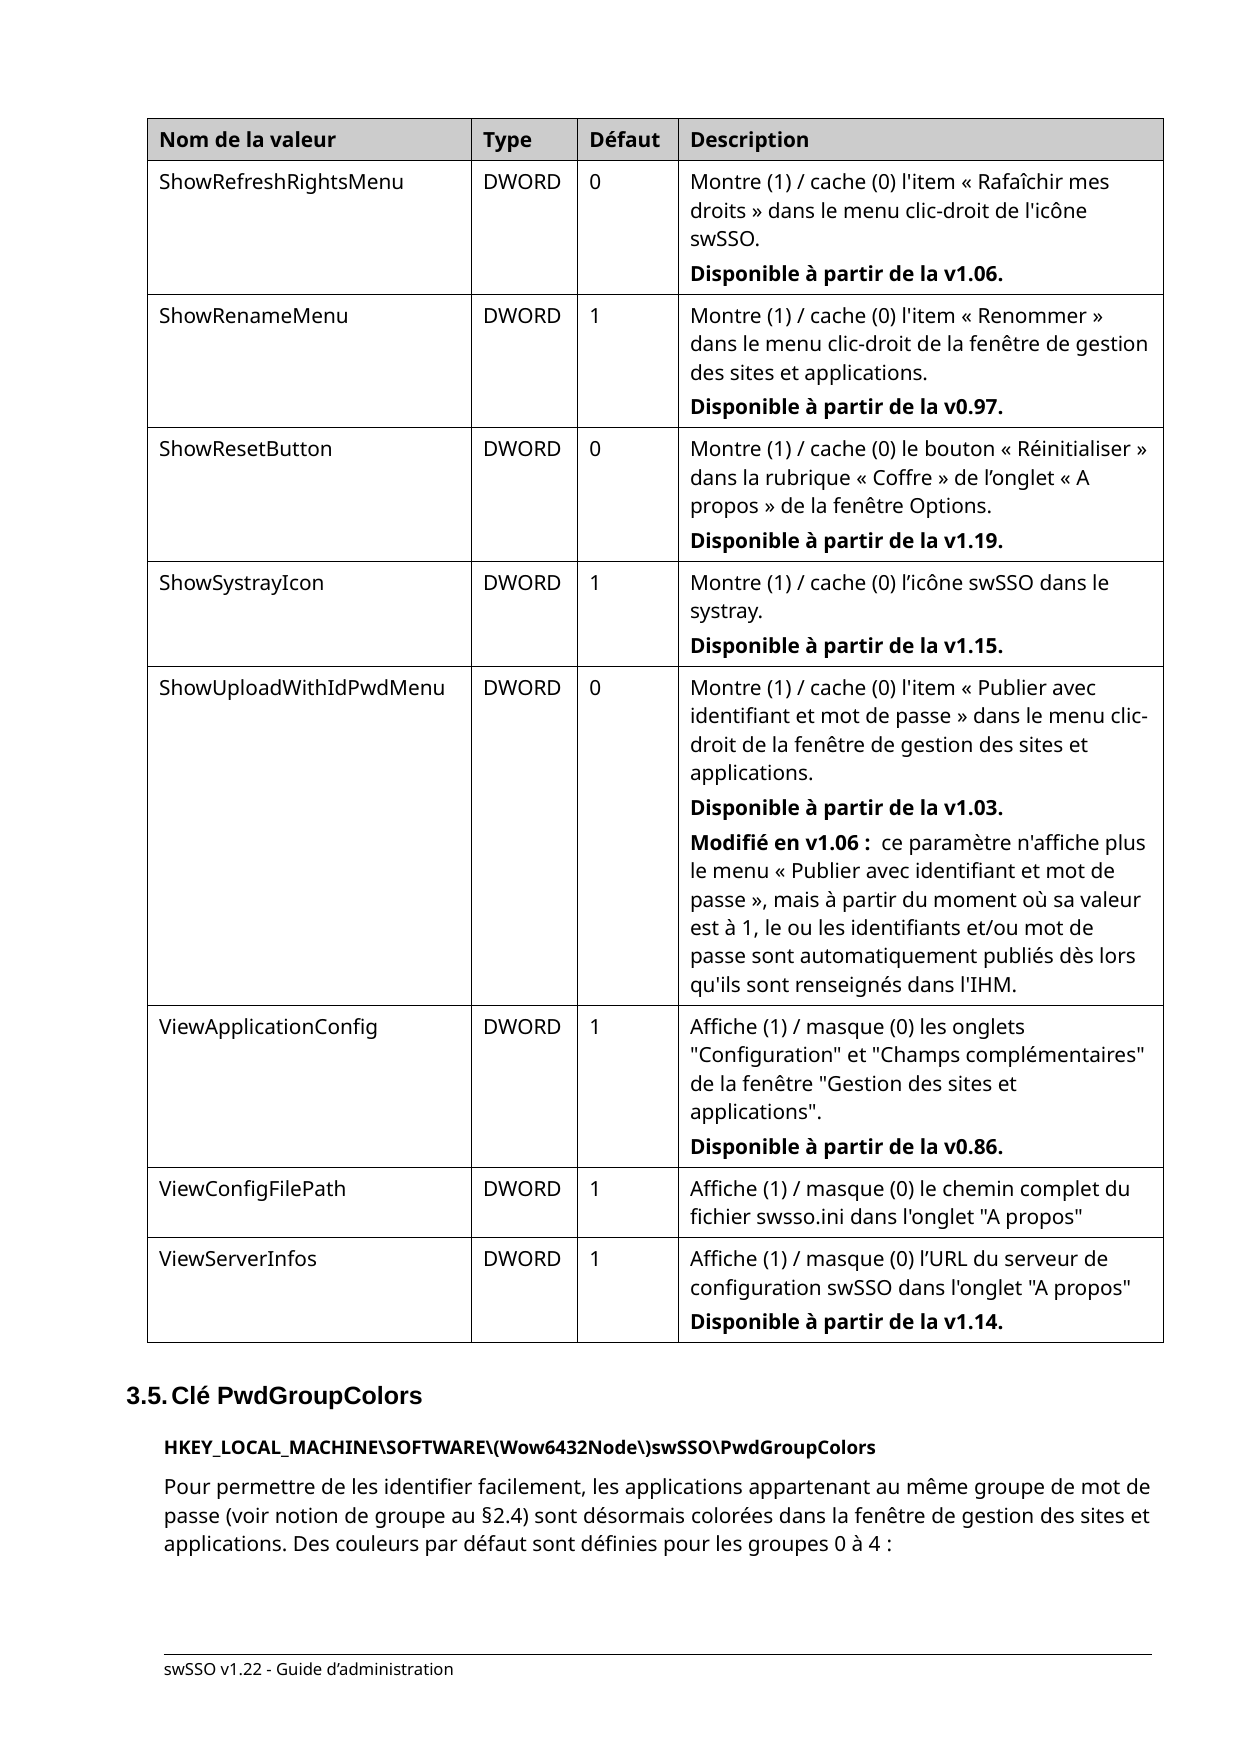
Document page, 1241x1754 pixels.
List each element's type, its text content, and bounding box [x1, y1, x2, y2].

table_cell 1 [578, 562, 678, 666]
table_cell ViewApplicationConfig [148, 1006, 471, 1167]
table_cell Montre (1) / cache (0) le bouton « Réinitialiser » dans la rubrique « Coffre » de l’onglet « A propos » de la fenêtre Options. Disponible à partir de la v1.19. [679, 428, 1163, 561]
table_cell Affiche (1) / masque (0) le chemin complet du fichier swsso.ini dans l'onglet "A propos" [679, 1168, 1163, 1237]
table_header Type [472, 119, 577, 160]
subtitle Clé PwdGroupColors [126, 1381, 1152, 1409]
text Pour permettre de les identifier facilement, les applications appartenant au même groupe de mot de passe (voir notion de groupe au §2.4) sont désormais colorées dans la fenêtre de gestion des sites et applications. Des couleurs par défaut sont définies pour les groupes 0 à 4 : [164, 1472, 1152, 1558]
table_cell DWORD [472, 161, 577, 294]
table_cell Montre (1) / cache (0) l’icône swSSO dans le systray. Disponible à partir de la v1.15. [679, 562, 1163, 666]
table_cell ViewServerInfos [148, 1238, 471, 1342]
table_cell 0 [578, 667, 678, 1005]
table_cell ShowUploadWithIdPwdMenu [148, 667, 471, 1005]
table_cell 1 [578, 1168, 678, 1237]
table_cell Montre (1) / cache (0) l'item « Publier avec identifiant et mot de passe » dans le menu clic-droit de la fenêtre de gestion des sites et applications. Disponible à partir de la v1.03. Modifié en v1.06 : ce paramètre n'affiche plus le menu « Publier avec identifiant et mot de passe », mais à partir du moment où sa valeur est à 1, le ou les identifiants et/ou mot de passe sont automatiquement publiés dès lors qu'ils sont renseignés dans l'IHM. [679, 667, 1163, 1005]
table_cell Affiche (1) / masque (0) l’URL du serveur de configuration swSSO dans l'onglet "A propos" Disponible à partir de la v1.14. [679, 1238, 1163, 1342]
table_cell DWORD [472, 295, 577, 427]
table_cell DWORD [472, 667, 577, 1005]
table_cell 0 [578, 428, 678, 561]
table_cell ViewConfigFilePath [148, 1168, 471, 1237]
table_cell 1 [578, 1006, 678, 1167]
table_header Nom de la valeur [148, 119, 471, 160]
table_cell Montre (1) / cache (0) l'item « Renommer » dans le menu clic-droit de la fenêtre de gestion des sites et applications. Disponible à partir de la v0.97. [679, 295, 1163, 427]
table_cell ShowResetButton [148, 428, 471, 561]
table_cell 1 [578, 295, 678, 427]
table_cell DWORD [472, 1238, 577, 1342]
table_header Défaut [578, 119, 678, 160]
table_cell ShowRenameMenu [148, 295, 471, 427]
text HKEY_LOCAL_MACHINE\SOFTWARE\(Wow6432Node\)swSSO\PwdGroupColors [164, 1434, 1152, 1460]
table_cell Montre (1) / cache (0) l'item « Rafaîchir mes droits » dans le menu clic-droit de l'icône swSSO. Disponible à partir de la v1.06. [679, 161, 1163, 294]
table_cell ShowRefreshRightsMenu [148, 161, 471, 294]
table_cell DWORD [472, 1168, 577, 1237]
table_cell DWORD [472, 1006, 577, 1167]
table_cell 1 [578, 1238, 678, 1342]
table_cell DWORD [472, 428, 577, 561]
table_cell DWORD [472, 562, 577, 666]
table_cell ShowSystrayIcon [148, 562, 471, 666]
table_cell 0 [578, 161, 678, 294]
table_cell Affiche (1) / masque (0) les onglets "Configuration" et "Champs complémentaires" de la fenêtre "Gestion des sites et applications". Disponible à partir de la v0.86. [679, 1006, 1163, 1167]
table_header Description [679, 119, 1163, 160]
